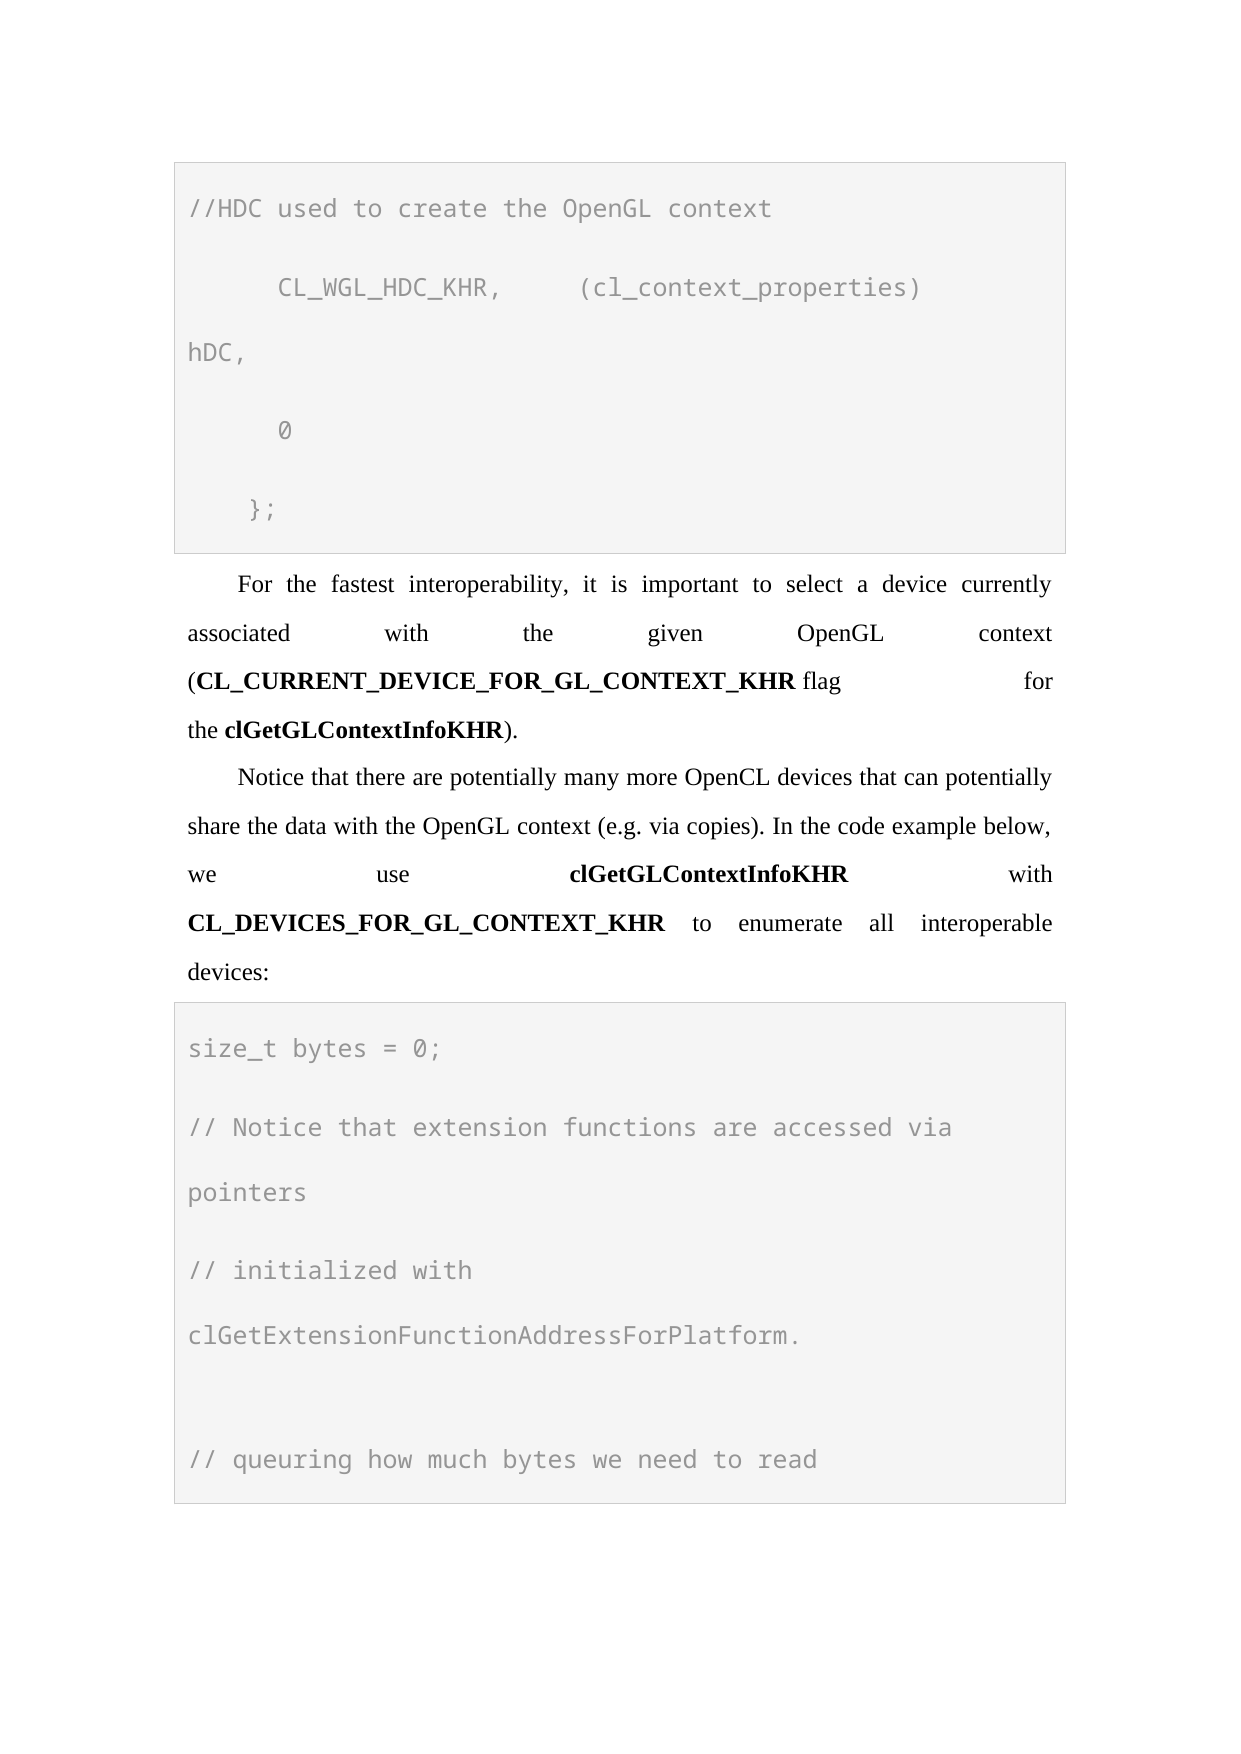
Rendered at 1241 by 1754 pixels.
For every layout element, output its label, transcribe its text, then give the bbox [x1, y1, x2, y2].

text // queuring how much bytes we need to read [175, 1412, 1065, 1503]
text Notice that there are potentially many more OpenCL devices that can potentially share the data with the OpenGL context (e.g. via copies). In the code example below, we use clGetGLContextInfoKHR with CL_DEVICES_FOR_GL_CONTEXT_KHR to enumerate all interoperable devices: [187, 760, 1053, 988]
text //HDC used to create the OpenGL context [175, 163, 1065, 240]
text CL_WGL_HDC_KHR, (cl_context_properties) hDC, [175, 240, 1065, 383]
text }; [175, 462, 1065, 553]
text For the fastest interoperability, it is important to select a device currently associated with the given OpenGL context (CL_CURRENT_DEVICE_FOR_GL_CONTEXT_KHR flag for the clGetGLContextInfoKHR). [187, 567, 1053, 746]
text size_t bytes = 0; [175, 1003, 1065, 1080]
text // initialized with clGetExtensionFunctionAddressForPlatform. [175, 1223, 1065, 1367]
text // Notice that extension functions are accessed via pointers [175, 1080, 1065, 1223]
text 0 [175, 383, 1065, 462]
